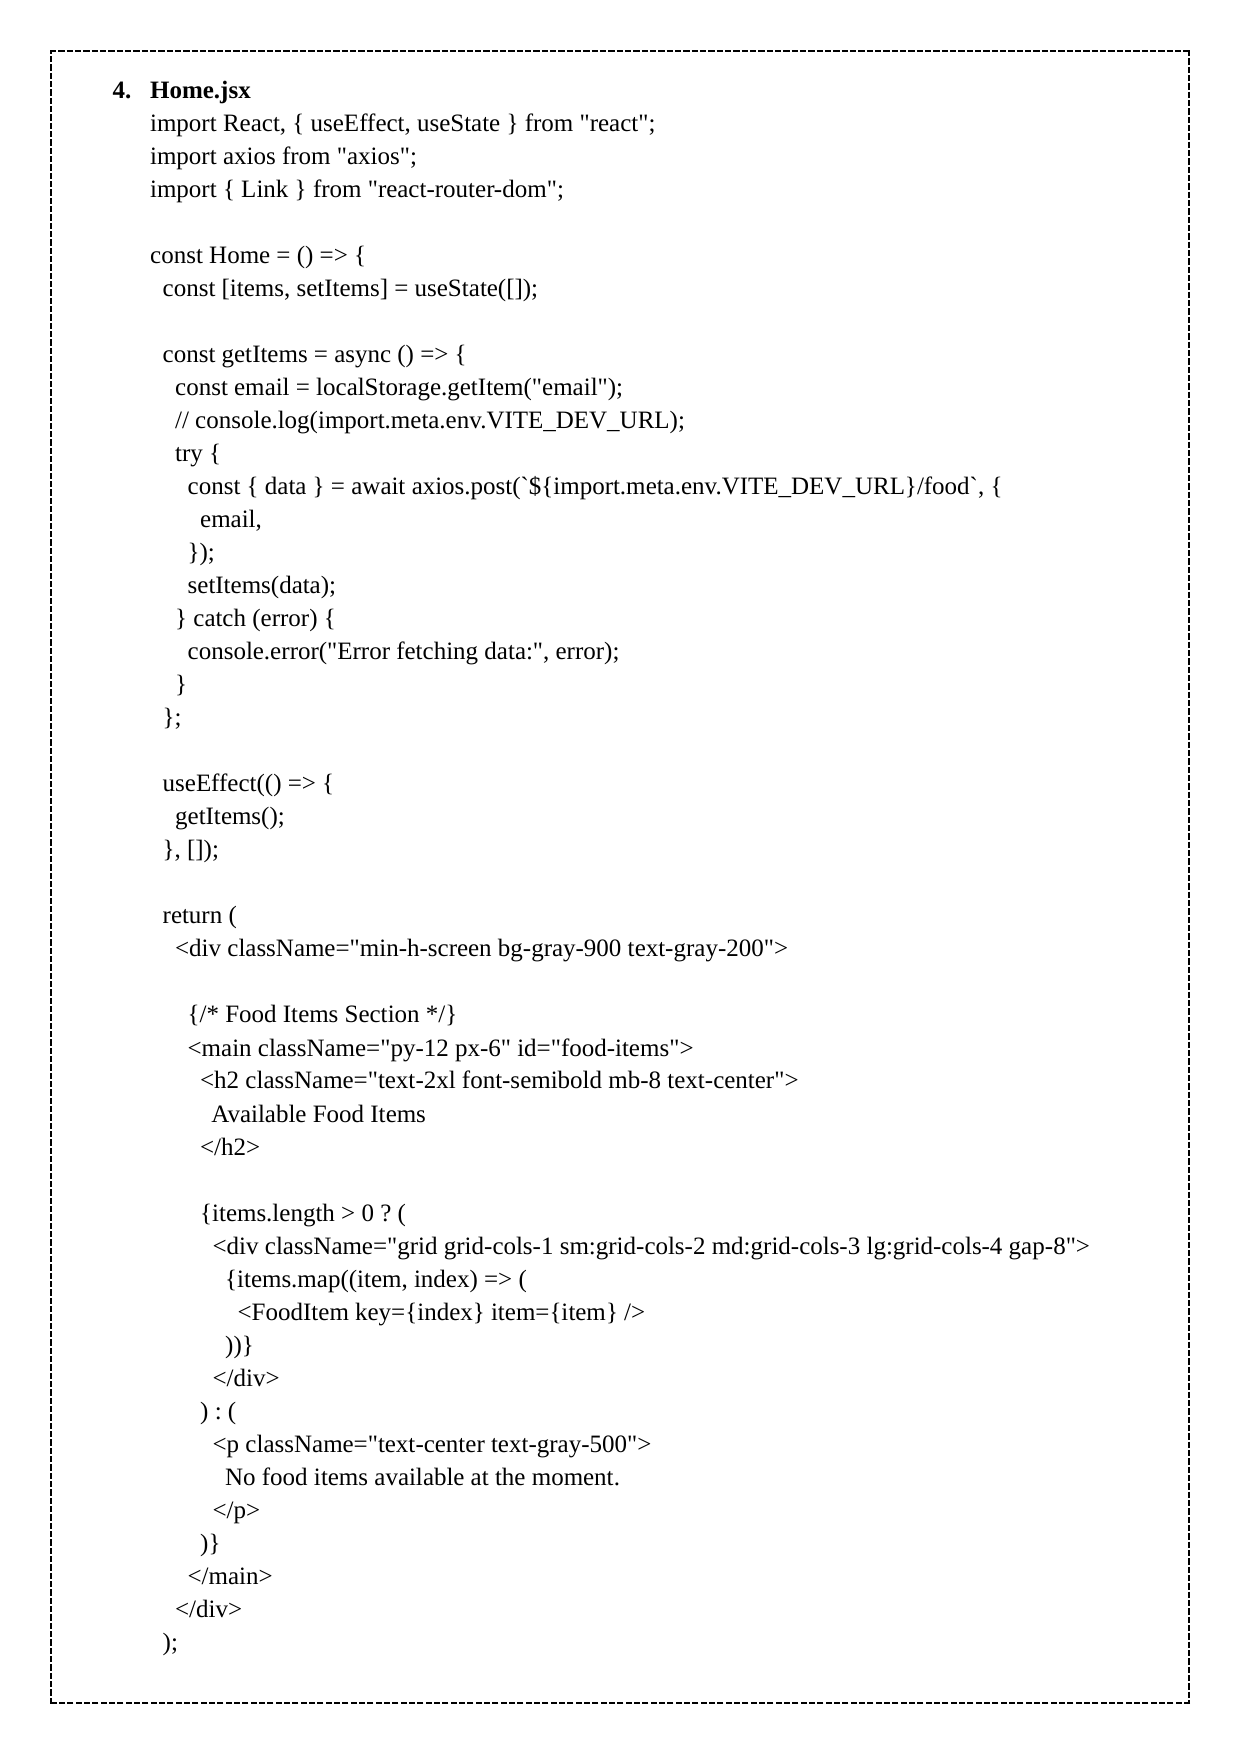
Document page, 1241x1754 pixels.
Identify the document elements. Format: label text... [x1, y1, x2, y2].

list } [150, 669, 1165, 698]
list Home.jsx [112, 75, 1165, 104]
list try { [150, 438, 1165, 467]
list email, [150, 504, 1165, 533]
list ))} [150, 1330, 1165, 1358]
list <h2 className="text-2xl font-semibold mb-8 text-center"> [150, 1066, 1165, 1094]
list )} [150, 1528, 1165, 1557]
list } catch (error) { [150, 603, 1165, 632]
list const Home = () => { [150, 240, 1165, 269]
list <div className="grid grid-cols-1 sm:grid-cols-2 md:grid-cols-3 lg:grid-cols-4 gap-8"> [150, 1231, 1165, 1259]
list import React, { useEffect, useState } from "react"; [150, 108, 1165, 137]
list </main> [150, 1561, 1165, 1590]
list return ( [150, 901, 1165, 929]
list const { data } = await axios.post(`${import.meta.env.VITE_DEV_URL}/food`, { [150, 471, 1165, 500]
list </div> [150, 1363, 1165, 1392]
list const [items, setItems] = useState([]); [150, 273, 1165, 302]
list {items.map((item, index) => ( [150, 1264, 1165, 1292]
list import { Link } from "react-router-dom"; [150, 174, 1165, 203]
list Available Food Items [150, 1099, 1165, 1127]
list const email = localStorage.getItem("email"); [150, 372, 1165, 401]
list {items.length > 0 ? ( [150, 1198, 1165, 1226]
list setItems(data); [150, 570, 1165, 599]
list </p> [150, 1495, 1165, 1524]
list ); [150, 1627, 1165, 1656]
list useEffect(() => { [150, 768, 1165, 797]
list }; [150, 702, 1165, 731]
list {/* Food Items Section */} [150, 999, 1165, 1028]
list }); [150, 537, 1165, 566]
list import axios from "axios"; [150, 141, 1165, 170]
list <p className="text-center text-gray-500"> [150, 1429, 1165, 1458]
list </div> [150, 1594, 1165, 1623]
list <div className="min-h-screen bg-gray-900 text-gray-200"> [150, 933, 1165, 962]
list No food items available at the moment. [150, 1462, 1165, 1491]
list ) : ( [150, 1396, 1165, 1424]
list }, []); [150, 834, 1165, 863]
list <FoodItem key={index} item={item} /> [150, 1297, 1165, 1326]
list console.error("Error fetching data:", error); [150, 636, 1165, 665]
list <main className="py-12 px-6" id="food-items"> [150, 1033, 1165, 1061]
list </h2> [150, 1132, 1165, 1160]
list const getItems = async () => { [150, 339, 1165, 368]
list // console.log(import.meta.env.VITE_DEV_URL); [150, 405, 1165, 434]
list getItems(); [150, 801, 1165, 830]
